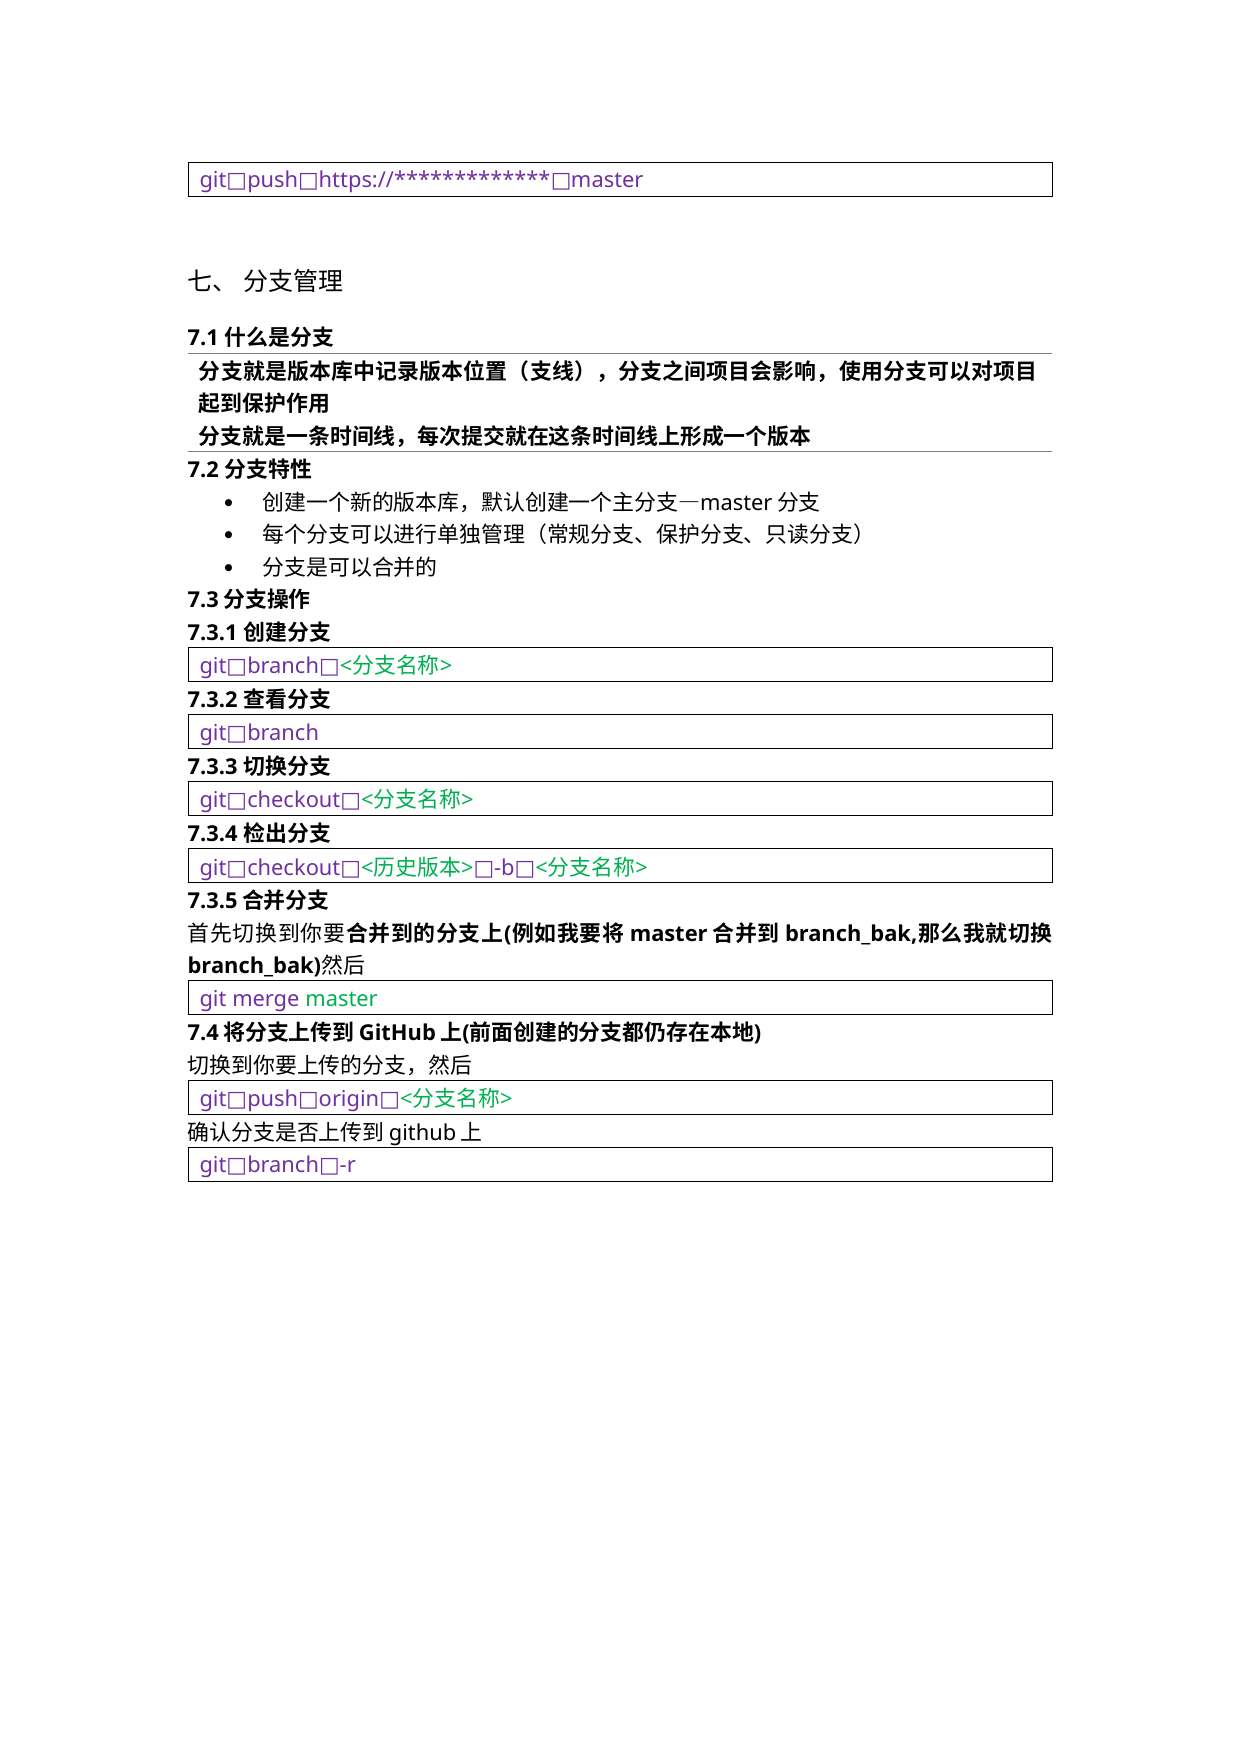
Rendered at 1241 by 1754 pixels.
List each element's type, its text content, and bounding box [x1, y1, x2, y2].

table_header git□checkout□<历史版本>□-b□<分支名称> [189, 849, 1052, 882]
table_header git□push□origin□<分支名称> [189, 1081, 1052, 1113]
text 7.3分支操作 [187, 582, 1053, 614]
text 7.3.3 切换分支 [187, 749, 1053, 781]
subtitle 七、 分支管理 [187, 247, 1053, 312]
text 7.3.1 创建分支 [187, 614, 1053, 647]
text 7.3.5合并分支 [187, 883, 1053, 915]
list 分支是可以合并的 [225, 549, 1053, 582]
text 7.1 什么是分支 [187, 320, 1053, 352]
text 首先切换到你要合并到的分支上(例如我要将master合并到branch_bak,那么我就切换branch_bak)然后 [187, 915, 1053, 980]
table_header git□branch□<分支名称> [189, 648, 1052, 681]
table_header 分支就是版本库中记录版本位置（支线），分支之间项目会影响，使用分支可以对项目起到保护作用 分支就是一条时间线，每次提交就在这条时间线上形成一个版本 [188, 354, 1052, 451]
table_cell git□push□https://*************□master [189, 163, 1052, 196]
text 切换到你要上传的分支，然后 [187, 1047, 1053, 1080]
text 7.3.2 查看分支 [187, 682, 1053, 714]
text 确认分支是否上传到github上 [187, 1115, 1053, 1147]
list 创建一个新的版本库，默认创建一个主分支—master分支 [225, 484, 1053, 517]
text 7.2 分支特性 [187, 452, 1053, 484]
text 7.3.4 检出分支 [187, 816, 1053, 848]
table_header git merge master [189, 981, 1052, 1014]
table_header git□branch□-r [189, 1148, 1052, 1181]
text 7.4将分支上传到GitHub上(前面创建的分支都仍存在本地) [187, 1015, 1053, 1047]
table_header git□checkout□<分支名称> [189, 782, 1052, 815]
table_header git□branch [189, 715, 1052, 748]
list 每个分支可以进行单独管理（常规分支、保护分支、只读分支） [225, 517, 1053, 549]
